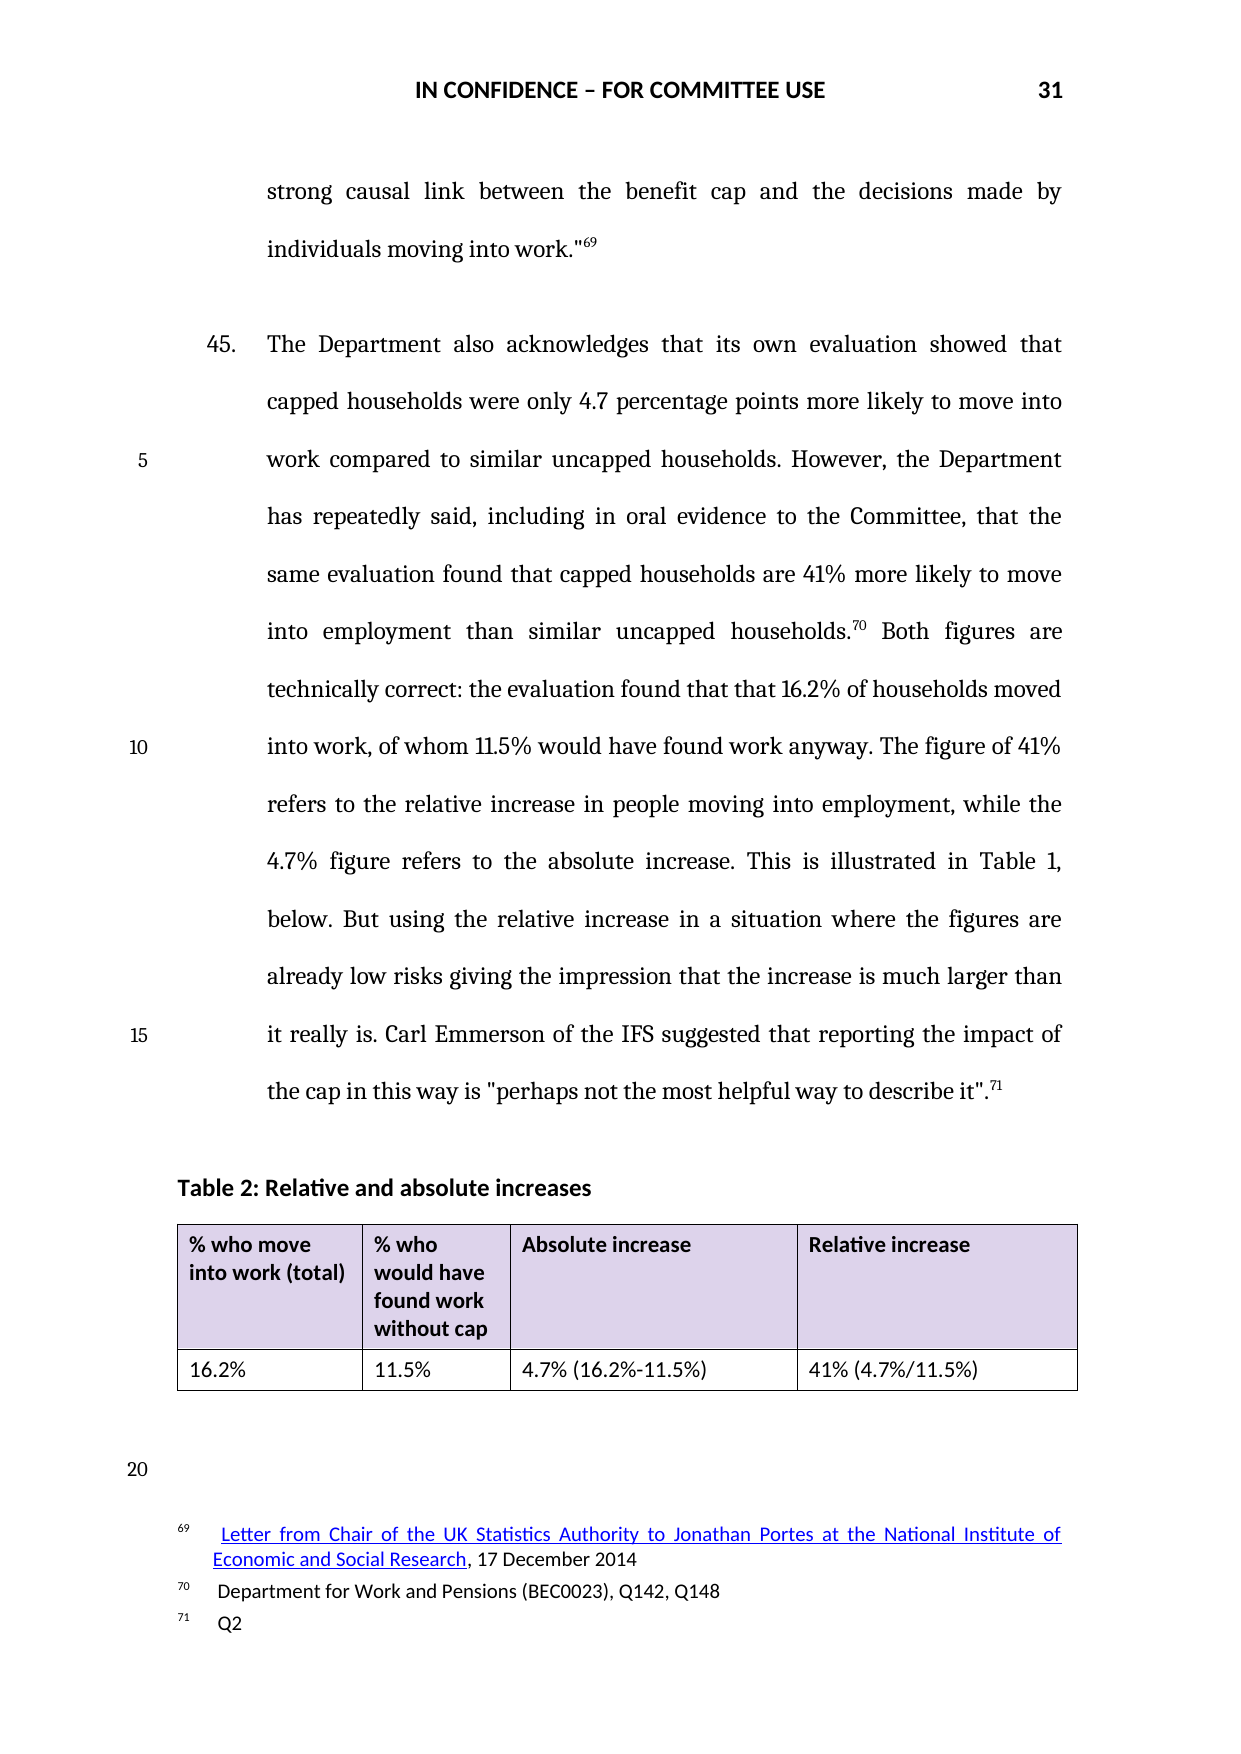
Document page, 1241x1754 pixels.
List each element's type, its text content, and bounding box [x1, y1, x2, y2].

table_header Absolute increase [511, 1225, 797, 1348]
table_header Relative increase [798, 1225, 1077, 1348]
text The Department also acknowledges that its own evaluation showed that capped households were only 4.7 percentage points more likely to move into work compared to similar uncapped households. However, the Department has repeatedly said, including in oral evidence to the Committee, that the same evaluation found that capped households are 41% more likely to move into employment than similar uncapped households. Both figures are technically correct: the evaluation found that that 16.2% of households moved into work, of whom 11.5% would have found work anyway. The figure of 41% refers to the relative increase in people moving into employment, while the 4.7% figure refers to the absolute increase. This is illustrated in Table 1, below. But using the relative increase in a situation where the figures are already low risks giving the impression that the increase is much larger than it really is. Carl Emmerson of the IFS suggested that reporting the impact of the cap in this way is "perhaps not the most helpful way to describe it". [207, 330, 1063, 1106]
table_cell 4.7% (16.2%-11.5%) [511, 1350, 797, 1389]
table_header % who move into work (total) [178, 1225, 362, 1348]
table_cell 11.5% [363, 1350, 510, 1389]
table_cell 16.2% [178, 1350, 362, 1389]
table_cell 41% (4.7%/11.5%) [798, 1350, 1077, 1389]
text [207, 177, 1063, 263]
table_header % who would have found work without cap [363, 1225, 510, 1348]
